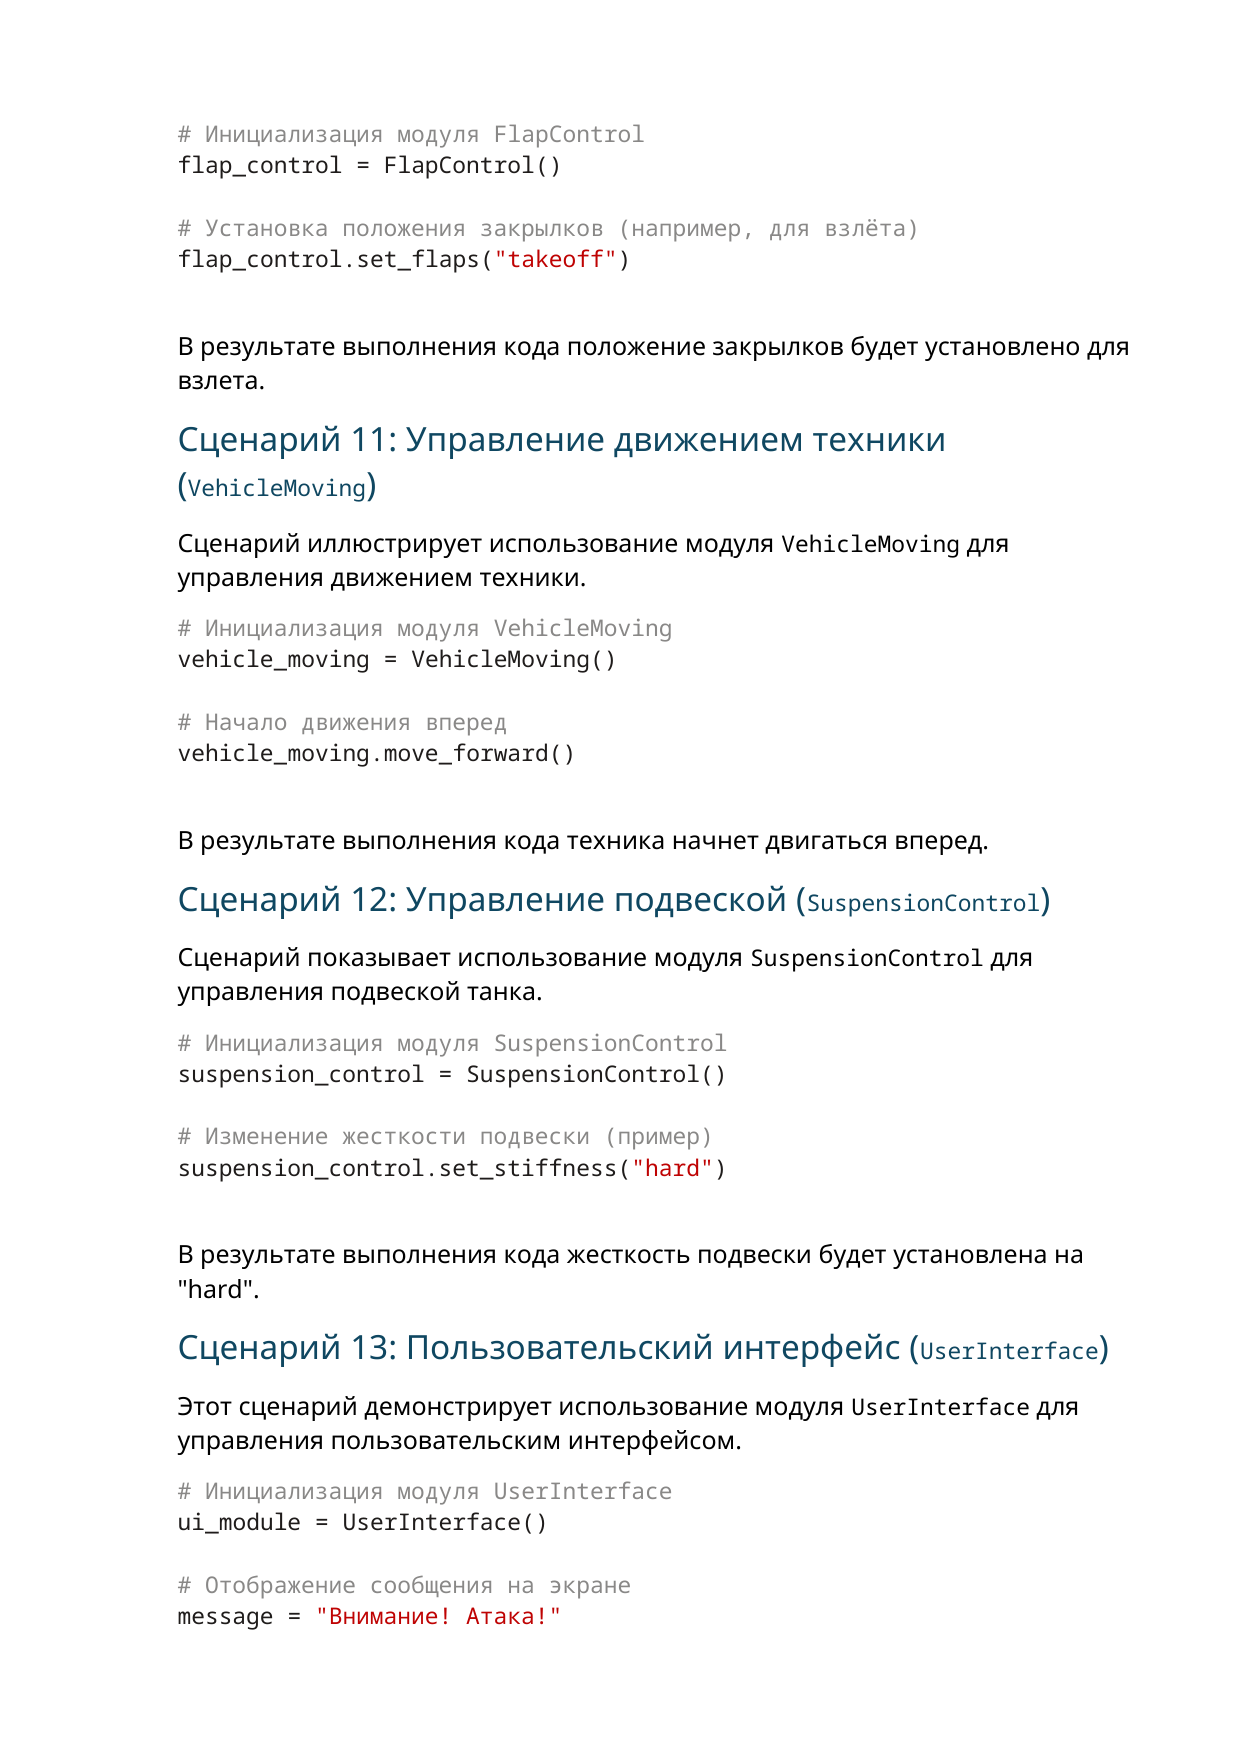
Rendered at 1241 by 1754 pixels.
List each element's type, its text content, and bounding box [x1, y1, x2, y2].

text # Инициализация модуля SuspensionControl suspension_control = SuspensionControl() # Изменение жесткости подвески (пример) suspension_control.set_stiffness("hard") [177, 1027, 1152, 1216]
text # Инициализация модуля VehicleMoving vehicle_moving = VehicleMoving() # Начало движения вперед vehicle_moving.move_forward() [177, 612, 1152, 802]
text Сценарий 11: Управление движением техники (VehicleMoving) [177, 416, 1152, 506]
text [177, 1475, 1152, 1631]
text Сценарий 12: Управление подвеской (SuspensionControl) [177, 876, 1152, 921]
text Этот сценарий демонстрирует использование модуля UserInterface для управления пользовательским интерфейсом. [177, 1388, 1152, 1456]
text # Инициализация модуля FlapControl flap_control = FlapControl() # Установка положения закрылков (например, для взлёта) flap_control.set_flaps("takeoff") [177, 118, 1152, 308]
text Сценарий показывает использование модуля SuspensionControl для управления подвеской танка. [177, 940, 1152, 1008]
text Сценарий иллюстрирует использование модуля VehicleMoving для управления движением техники. [177, 525, 1152, 593]
text В результате выполнения кода положение закрылков будет установлено для взлета. [177, 329, 1152, 397]
text В результате выполнения кода техника начнет двигаться вперед. [177, 823, 1152, 857]
text Сценарий 13: Пользовательский интерфейс (UserInterface) [177, 1324, 1152, 1369]
text В результате выполнения кода жесткость подвески будет установлена на "hard". [177, 1237, 1152, 1305]
